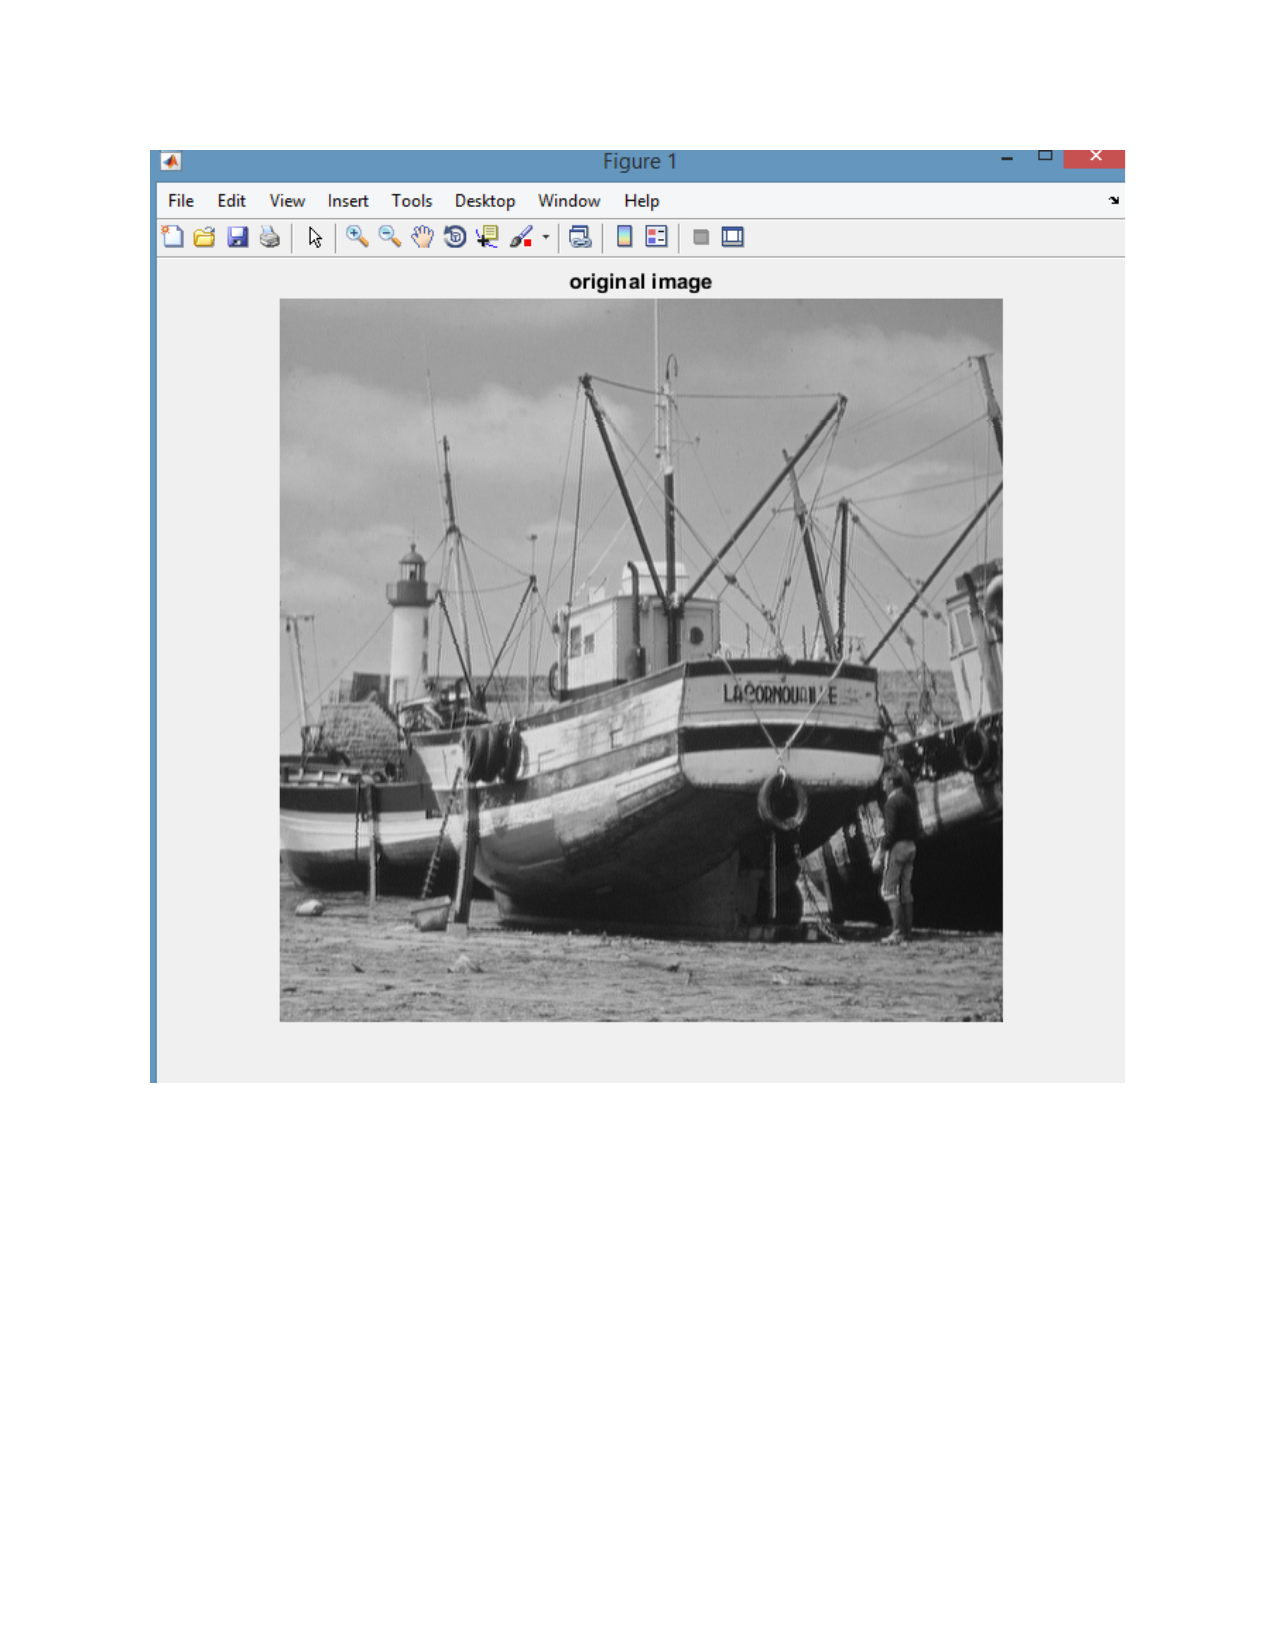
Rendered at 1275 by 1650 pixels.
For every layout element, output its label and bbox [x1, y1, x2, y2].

picture [150, 150, 1125, 1083]
